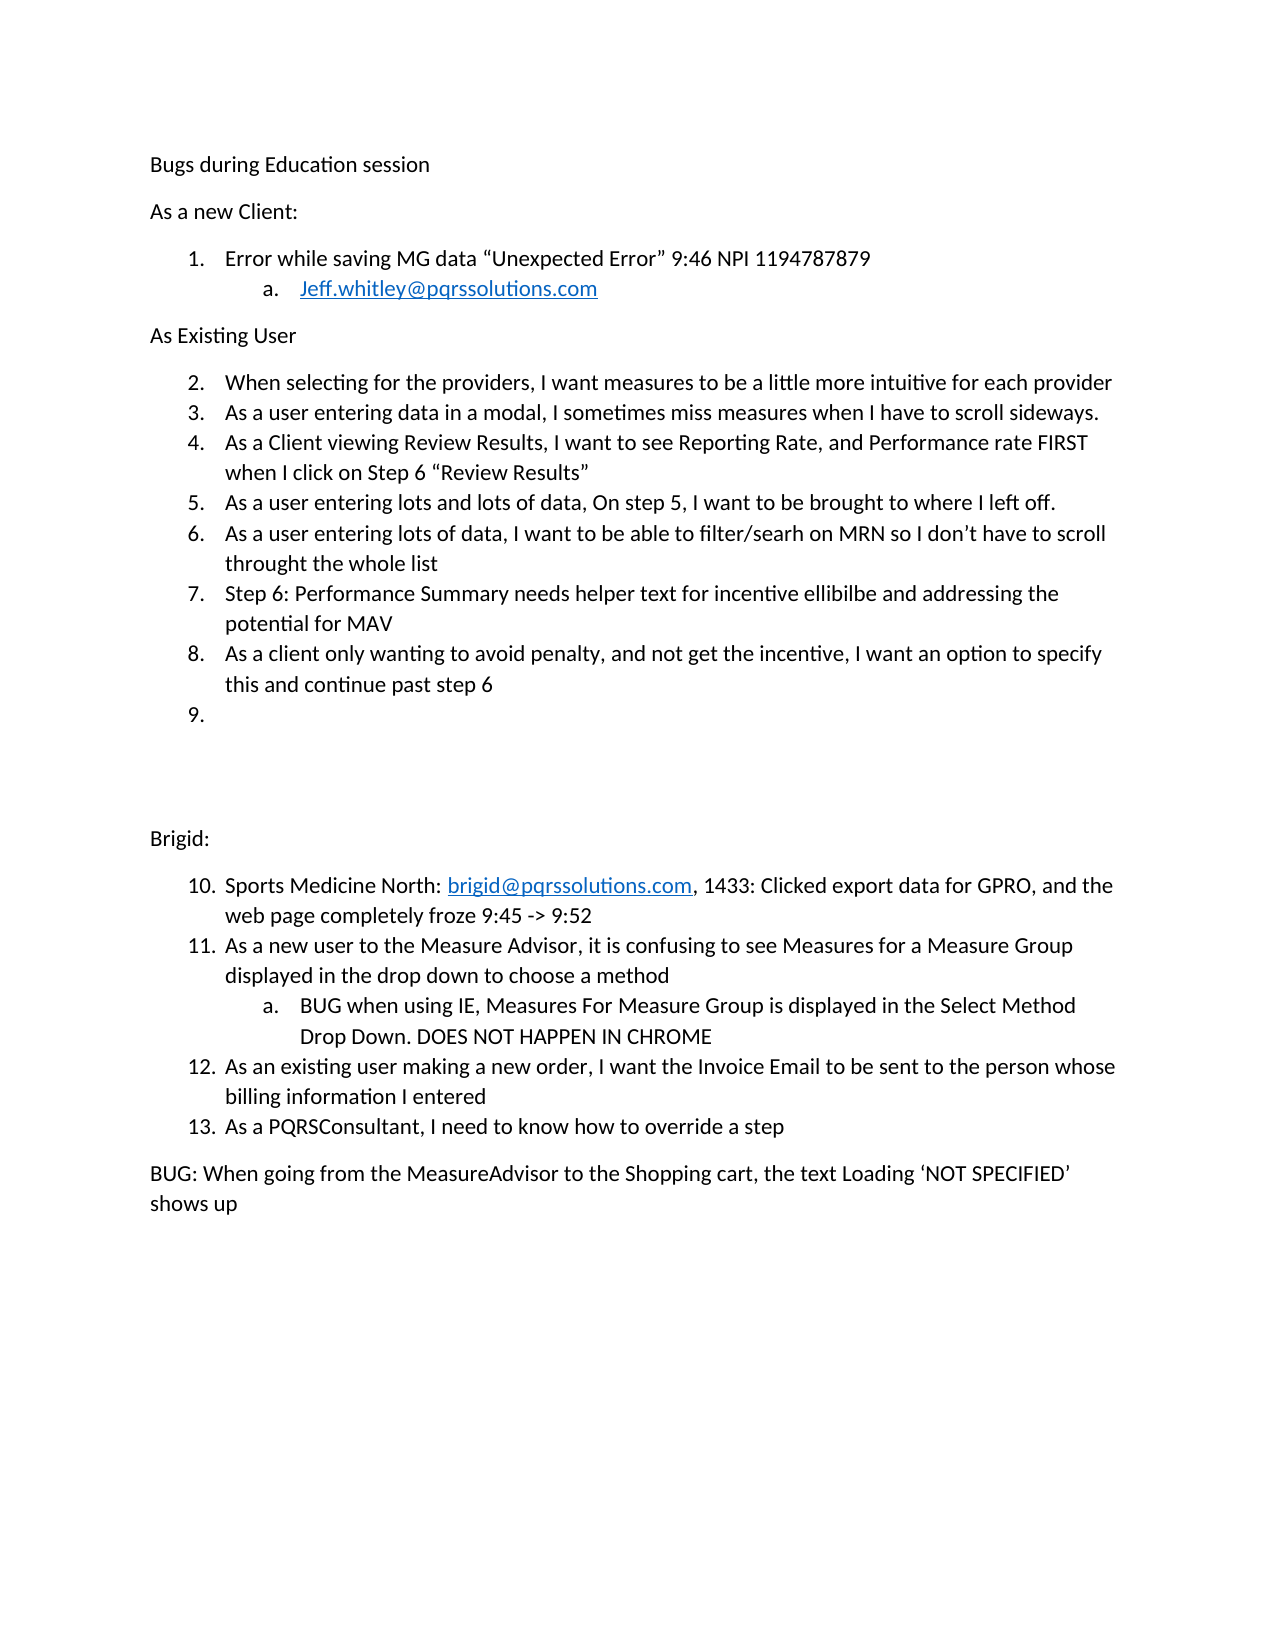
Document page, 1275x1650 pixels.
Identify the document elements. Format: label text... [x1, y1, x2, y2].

list As a PQRSConsultant, I need to know how to override a step [187, 1112, 1125, 1141]
text As a new Client: [150, 197, 1125, 225]
list Error while saving MG data “Unexpected Error” 9:46 NPI 1194787879 [187, 244, 1125, 272]
text Bugs during Education session [150, 150, 1125, 178]
list Jeff.whitley@pqrssolutions.com [262, 274, 1125, 302]
list As a Client viewing Review Results, I want to see Reporting Rate, and Performance rate FIRST when I click on Step 6 “Review Results” [187, 428, 1125, 486]
text Brigid: [150, 794, 1125, 852]
list As a user entering data in a modal, I sometimes miss measures when I have to scroll sideways. [187, 398, 1125, 426]
list As a new user to the Measure Advisor, it is confusing to see Measures for a Measure Group displayed in the drop down to choose a method [187, 931, 1125, 989]
list Sports Medicine North: brigid@pqrssolutions.com, 1433: Clicked export data for GPRO, and the web page completely froze 9:45 -> 9:52 [187, 871, 1125, 929]
list Step 6: Performance Summary needs helper text for incentive ellibilbe and addressing the potential for MAV [187, 579, 1125, 637]
list As a user entering lots and lots of data, On step 5, I want to be brought to where I left off. [187, 488, 1125, 517]
list When selecting for the providers, I want measures to be a little more intuitive for each provider [187, 368, 1125, 396]
text As Existing User [150, 321, 1125, 349]
list As a client only wanting to avoid penalty, and not get the incentive, I want an option to specify this and continue past step 6 [187, 639, 1125, 698]
list BUG when using IE, Measures For Measure Group is displayed in the Select Method Drop Down. DOES NOT HAPPEN IN CHROME [262, 992, 1125, 1050]
text BUG: When going from the MeasureAdvisor to the Shopping cart, the text Loading ‘NOT SPECIFIED’ shows up [150, 1159, 1125, 1218]
list As a user entering lots of data, I want to be able to filter/searh on MRN so I don’t have to scroll throught the whole list [187, 519, 1125, 577]
list As an existing user making a new order, I want the Invoice Email to be sent to the person whose billing information I entered [187, 1052, 1125, 1110]
